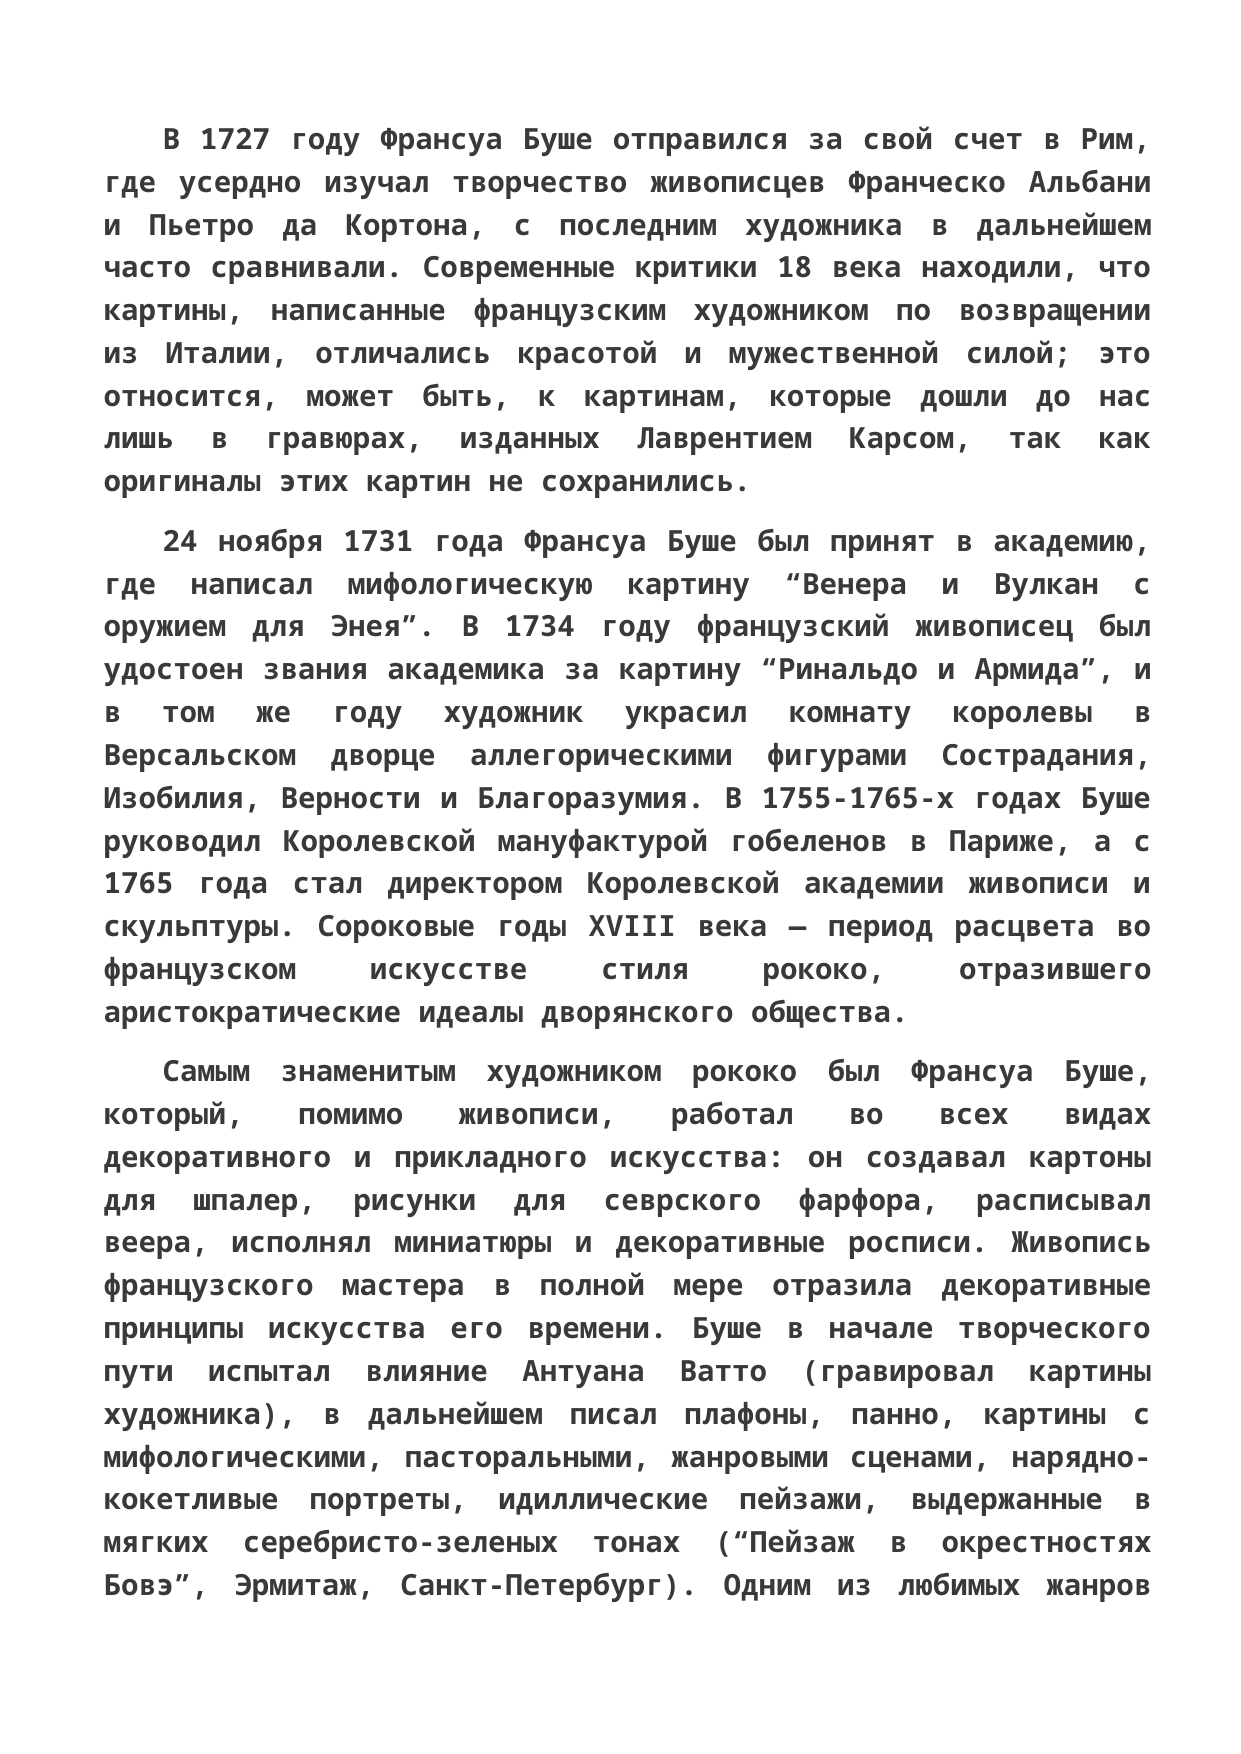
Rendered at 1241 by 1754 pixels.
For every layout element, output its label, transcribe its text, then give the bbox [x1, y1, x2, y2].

text В 1727 году Франсуа Буше отправился за свой счет в Рим, где усердно изучал творчество живописцев Франческо Альбани и Пьетро да Кортона, с последним художника в дальнейшем часто сравнивали. Современные критики 18 века находили, что картины, написанные французским художником по возвращении из Италии, отличались красотой и мужественной силой; это относится, может быть, к картинам, которые дошли до нас лишь в гравюрах, изданных Лаврентием Карсом, так как оригиналы этих картин не сохранились. [103, 118, 1152, 500]
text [103, 1051, 1152, 1604]
text 24 ноября 1731 года Франсуа Буше был принят в академию, где написал мифологическую картину “Венера и Вулкан с оружием для Энея”. В 1734 году французский живописец был удостоен звания академика за картину “Ринальдо и Армида”, и в том же году художник украсил комнату королевы в Версальском дворце аллегорическими фигурами Сострадания, Изобилия, Верности и Благоразумия. В 1755-1765-х годах Буше руководил Королевской мануфактурой гобеленов в Париже, а с 1765 года стал директором Королевской академии живописи и скульптуры. Сороковые годы XVIII века — период расцвета во французском искусстве стиля рококо, отразившего аристократические идеалы дворянского общества. [103, 520, 1152, 1031]
